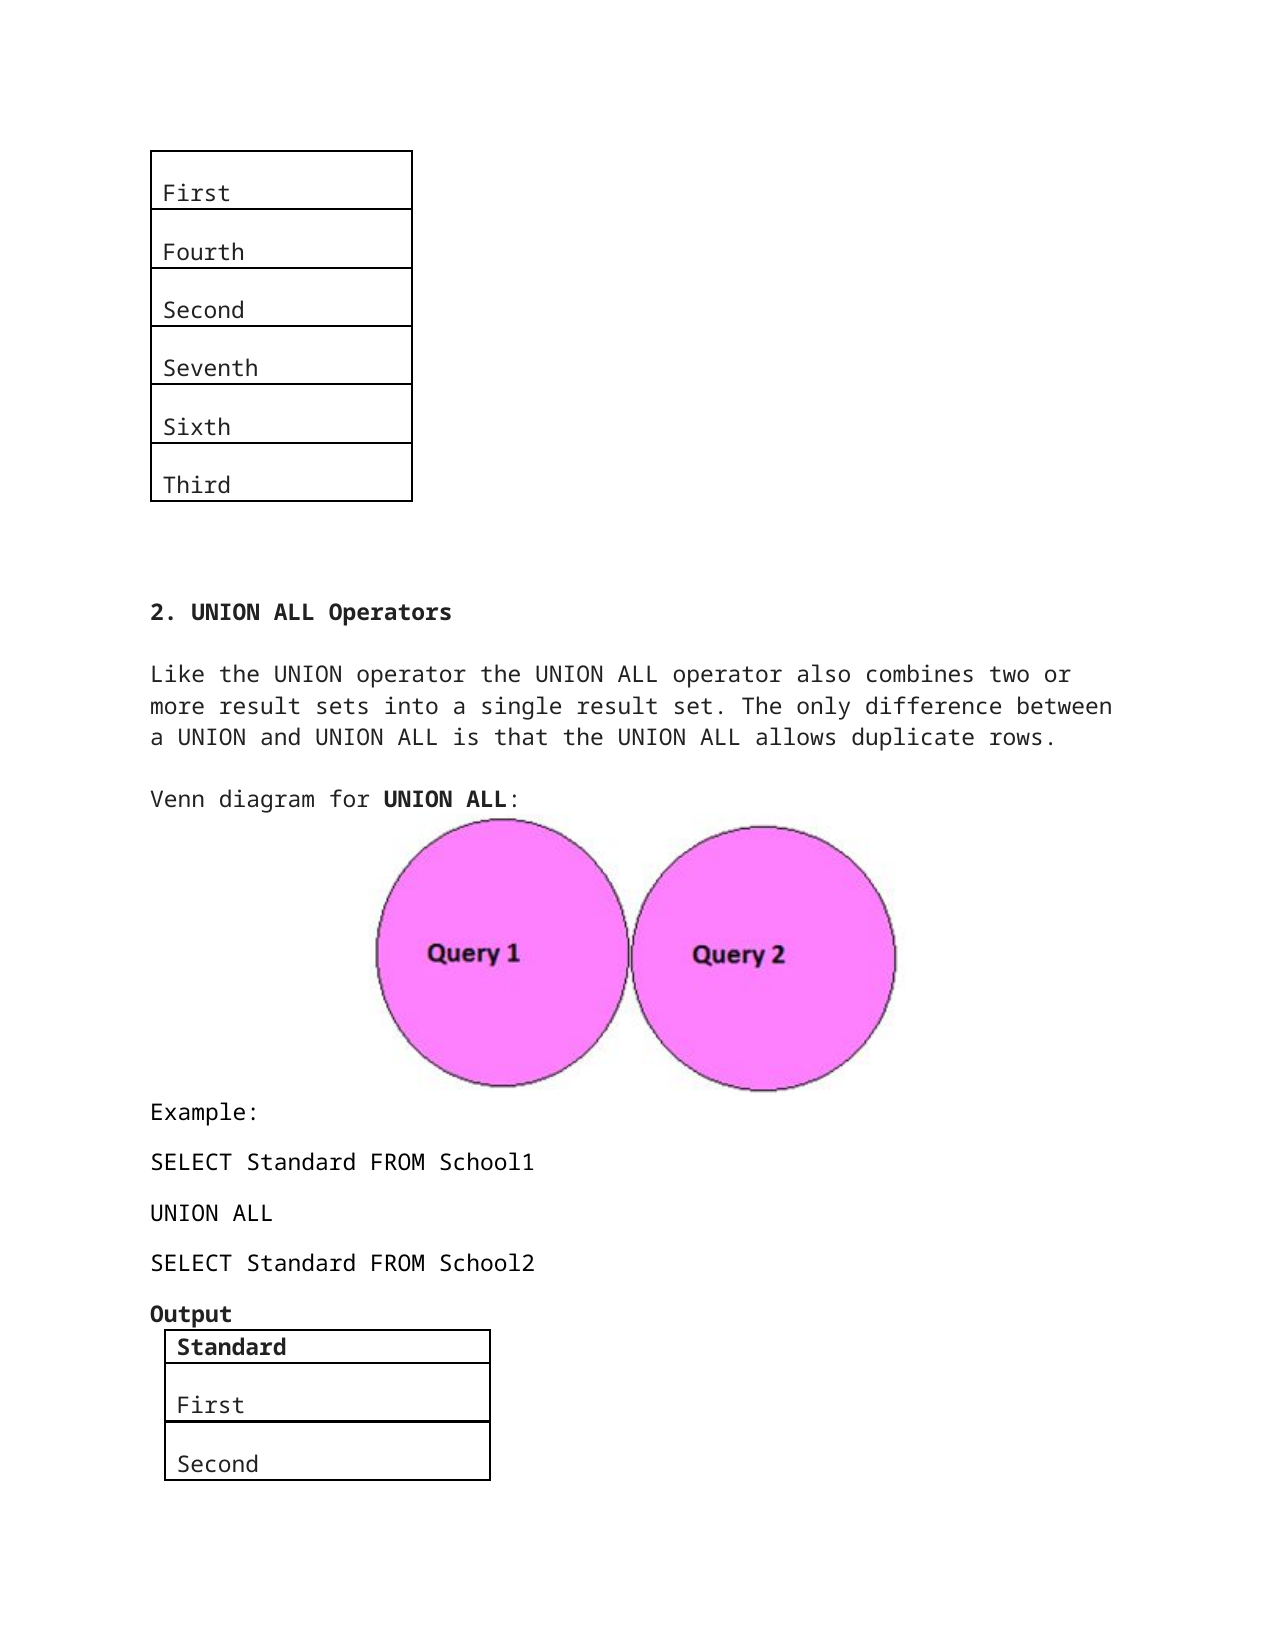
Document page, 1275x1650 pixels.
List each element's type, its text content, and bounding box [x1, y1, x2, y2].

table_cell Seventh [152, 327, 411, 383]
table_cell Second [152, 269, 411, 325]
text 2. UNION ALL Operators Like the UNION operator the UNION ALL operator also combines two or more result sets into a single result set. The only difference between a UNION and UNION ALL is that the UNION ALL allows duplicate rows. Venn diagram for UNION ALL: [150, 596, 1125, 814]
picture [368, 814, 907, 1096]
text SELECT Standard FROM School2 [150, 1247, 1125, 1278]
text Example: [150, 1096, 1125, 1127]
table_cell Third [152, 444, 411, 500]
text UNION ALL [150, 1197, 1125, 1228]
table_cell Sixth [152, 385, 411, 442]
table_cell Second [166, 1423, 489, 1479]
table_cell First [166, 1364, 489, 1420]
text SELECT Standard FROM School1 [150, 1146, 1125, 1177]
table_header Standard [166, 1331, 489, 1362]
text Output [150, 1297, 1125, 1329]
table_cell Fourth [152, 210, 411, 267]
table_cell First [152, 152, 411, 208]
